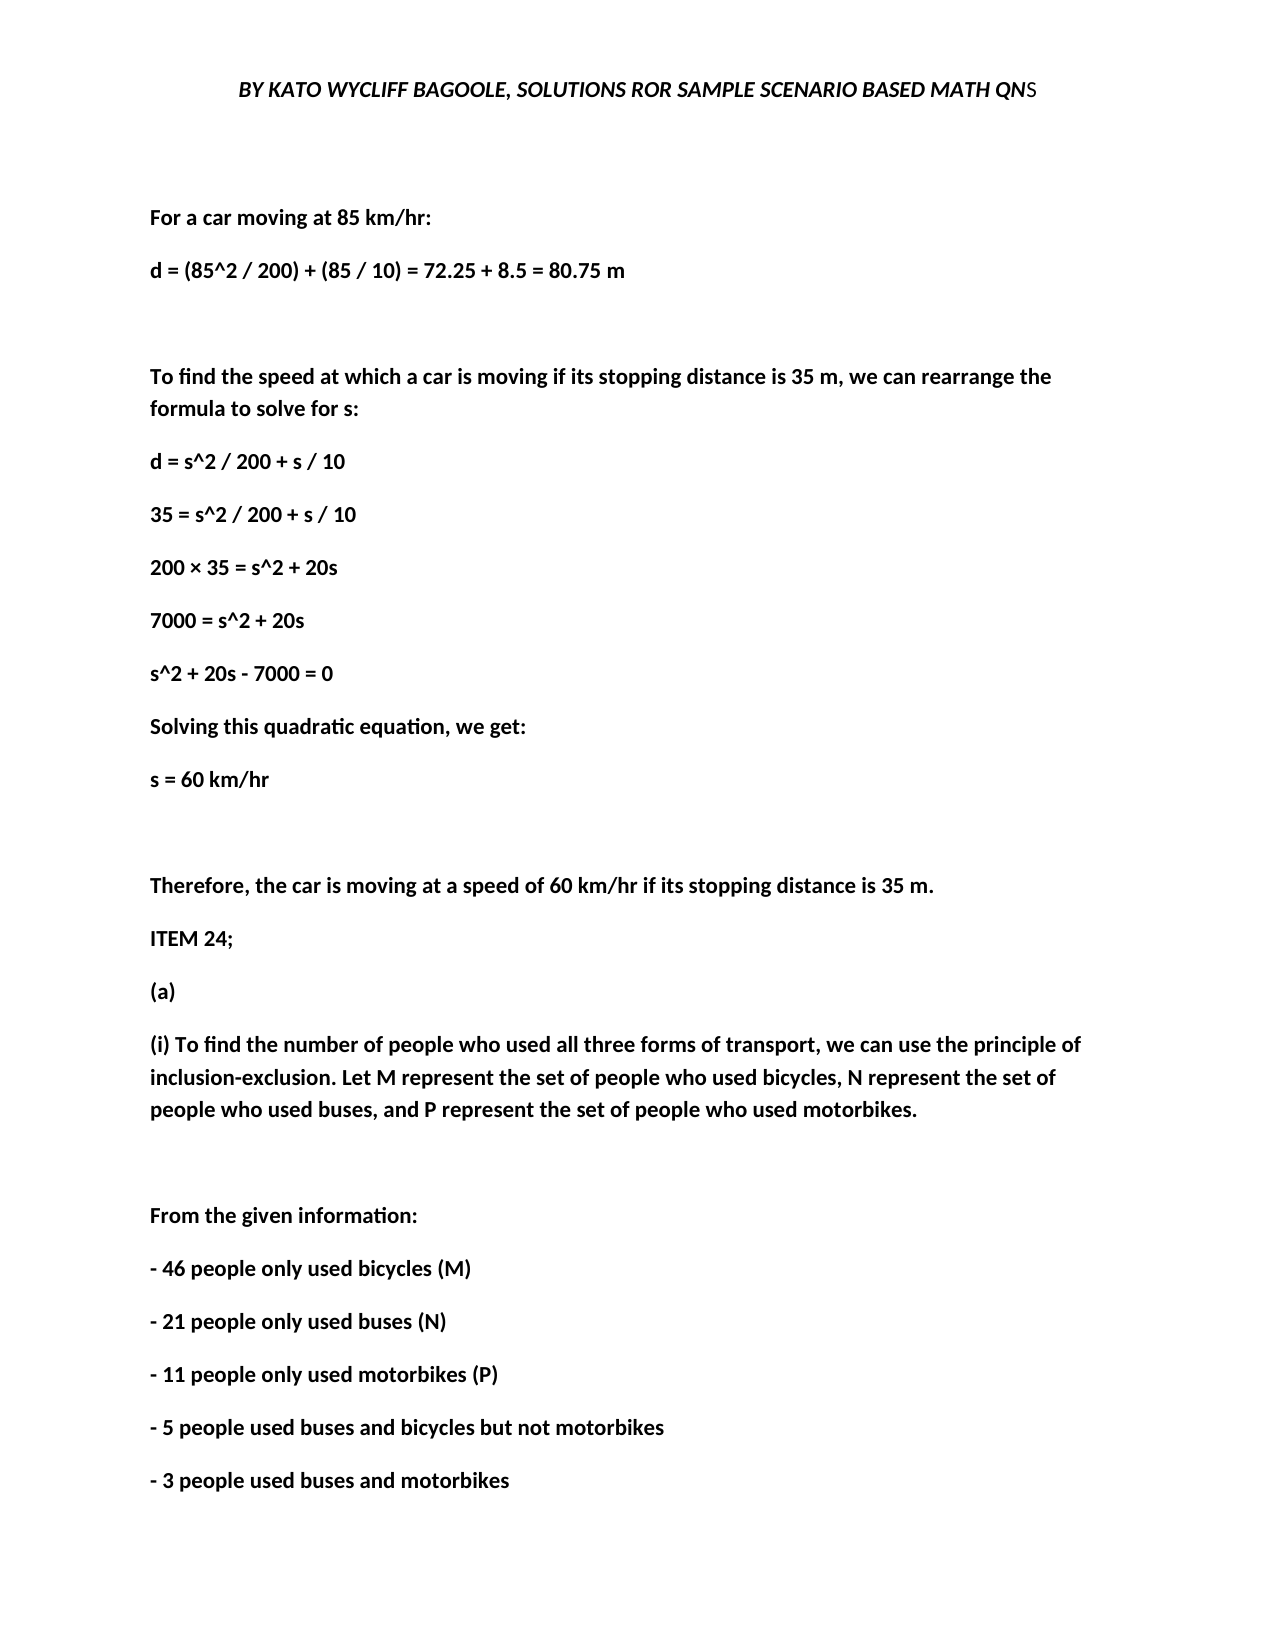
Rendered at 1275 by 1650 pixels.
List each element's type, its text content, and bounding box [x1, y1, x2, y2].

text d = (85^2 / 200) + (85 / 10) = 72.25 + 8.5 = 80.75 m [150, 256, 1125, 284]
text 7000 = s^2 + 20s [150, 606, 1125, 634]
text Solving this quadratic equation, we get: [150, 712, 1125, 740]
text - 5 people used buses and bicycles but not motorbikes [150, 1413, 1125, 1441]
text s^2 + 20s - 7000 = 0 [150, 659, 1125, 687]
text Therefore, the car is moving at a speed of 60 km/hr if its stopping distance is 35 m. [150, 871, 1125, 899]
text - 11 people only used motorbikes (P) [150, 1360, 1125, 1388]
text (a) [150, 977, 1125, 1006]
text 200 × 35 = s^2 + 20s [150, 553, 1125, 581]
text - 3 people used buses and motorbikes [150, 1466, 1125, 1494]
text From the given information: [150, 1201, 1125, 1229]
text 35 = s^2 / 200 + s / 10 [150, 500, 1125, 528]
text (i) To find the number of people who used all three forms of transport, we can use the principle of inclusion-exclusion. Let M represent the set of people who used bicycles, N represent the set of people who used buses, and P represent the set of people who used motorbikes. [150, 1031, 1125, 1123]
text d = s^2 / 200 + s / 10 [150, 447, 1125, 475]
text ITEM 24; [150, 924, 1125, 952]
text - 21 people only used buses (N) [150, 1307, 1125, 1335]
text - 46 people only used bicycles (M) [150, 1254, 1125, 1282]
text For a car moving at 85 km/hr: [150, 203, 1125, 231]
text To find the speed at which a car is moving if its stopping distance is 35 m, we can rearrange the formula to solve for s: [150, 362, 1125, 422]
text s = 60 km/hr [150, 765, 1125, 793]
